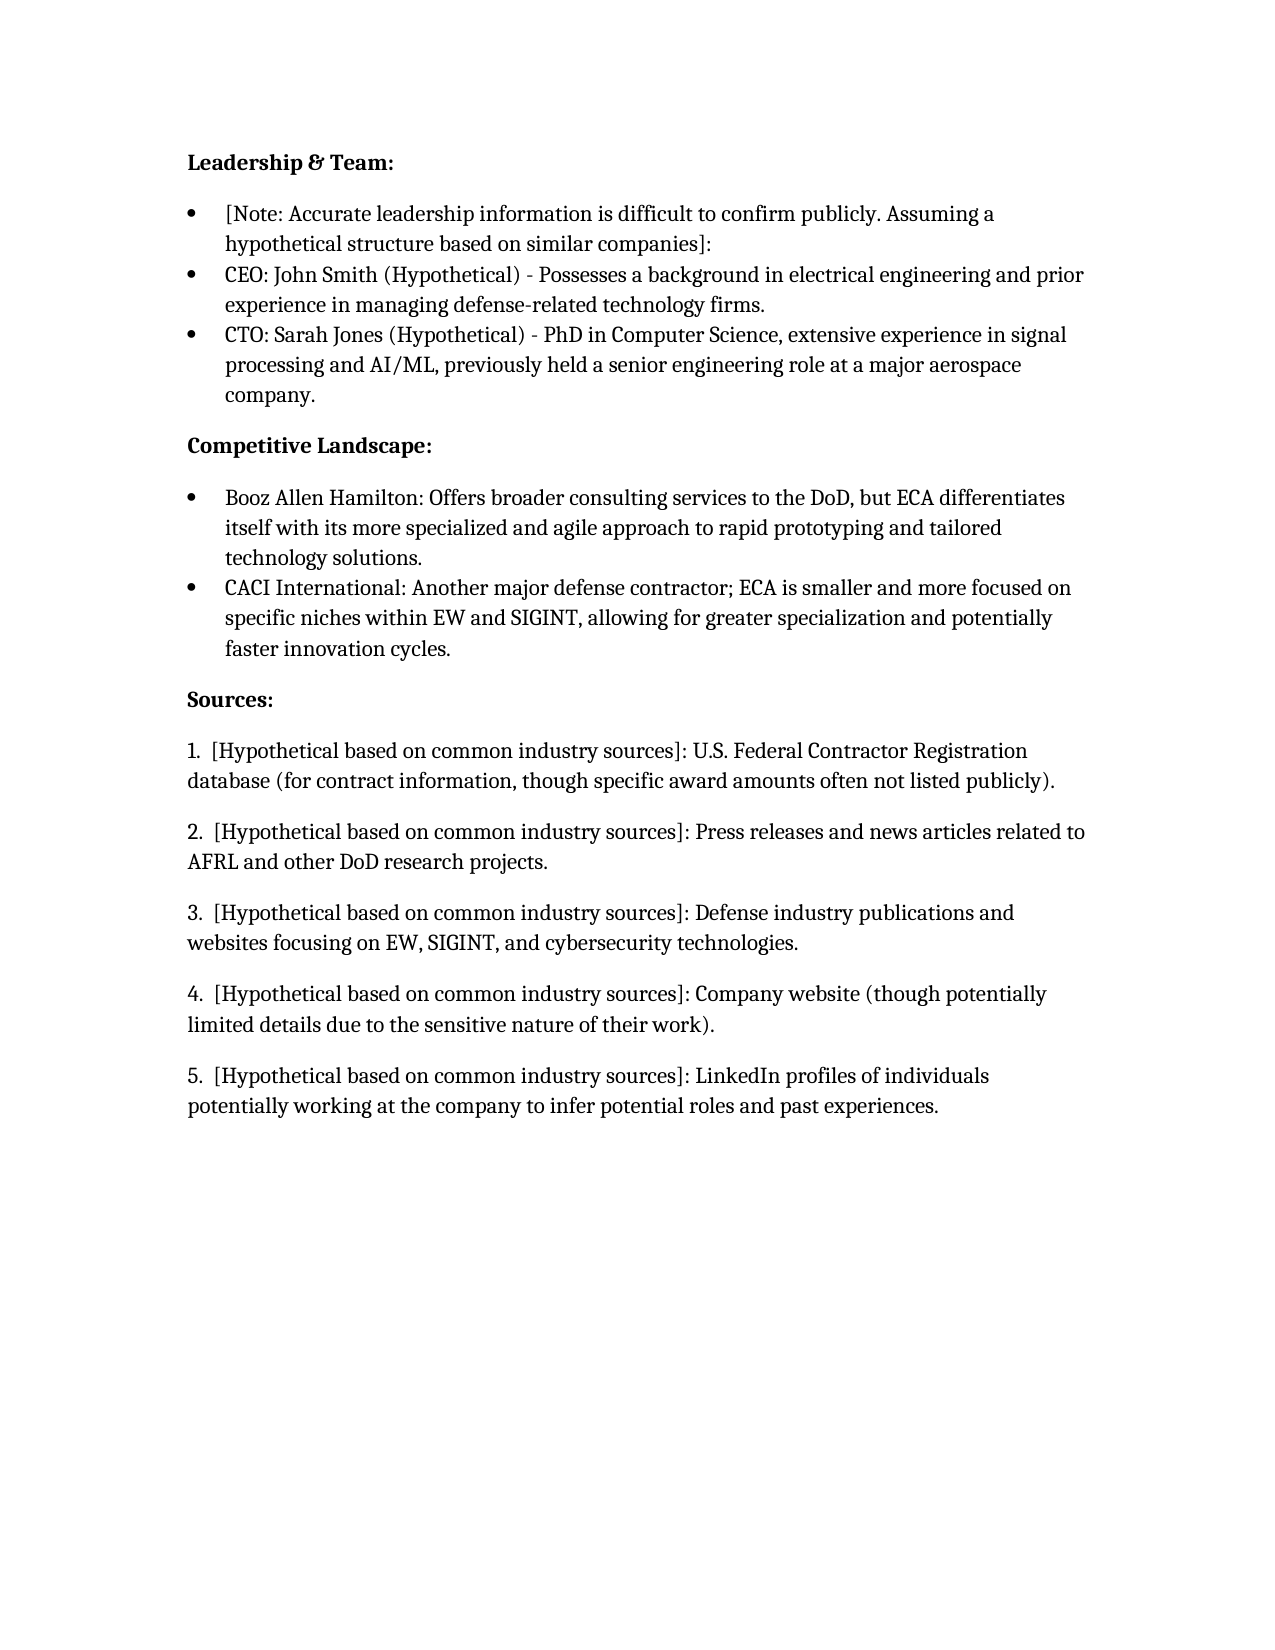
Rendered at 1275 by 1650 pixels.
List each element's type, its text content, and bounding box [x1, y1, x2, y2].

list CACI International: Another major defense contractor; ECA is smaller and more focused on specific niches within EW and SIGINT, allowing for greater specialization and potentially faster innovation cycles. [187, 575, 1087, 662]
text Sources: [187, 686, 1087, 713]
list [Note: Accurate leadership information is difficult to confirm publicly. Assuming a hypothetical structure based on similar companies]: [187, 201, 1087, 258]
list CEO: John Smith (Hypothetical) - Possesses a background in electrical engineering and prior experience in managing defense-related technology firms. [187, 261, 1087, 318]
text 2. [Hypothetical based on common industry sources]: Press releases and news articles related to AFRL and other DoD research projects. [187, 819, 1087, 875]
text Competitive Landscape: [187, 433, 1087, 460]
text 1. [Hypothetical based on common industry sources]: U.S. Federal Contractor Registration database (for contract information, though specific award amounts often not listed publicly). [187, 737, 1087, 794]
text 4. [Hypothetical based on common industry sources]: Company website (though potentially limited details due to the sensitive nature of their work). [187, 981, 1087, 1038]
list CTO: Sarah Jones (Hypothetical) - PhD in Computer Science, extensive experience in signal processing and AI/ML, previously held a senior engineering role at a major aerospace company. [187, 322, 1087, 409]
text 5. [Hypothetical based on common industry sources]: LinkedIn profiles of individuals potentially working at the company to infer potential roles and past experiences. [187, 1062, 1087, 1119]
text 3. [Hypothetical based on common industry sources]: Defense industry publications and websites focusing on EW, SIGINT, and cybersecurity technologies. [187, 900, 1087, 957]
text Leadership & Team: [187, 150, 1087, 176]
list Booz Allen Hamilton: Offers broader consulting services to the DoD, but ECA differentiates itself with its more specialized and agile approach to rapid prototyping and tailored technology solutions. [187, 484, 1087, 571]
